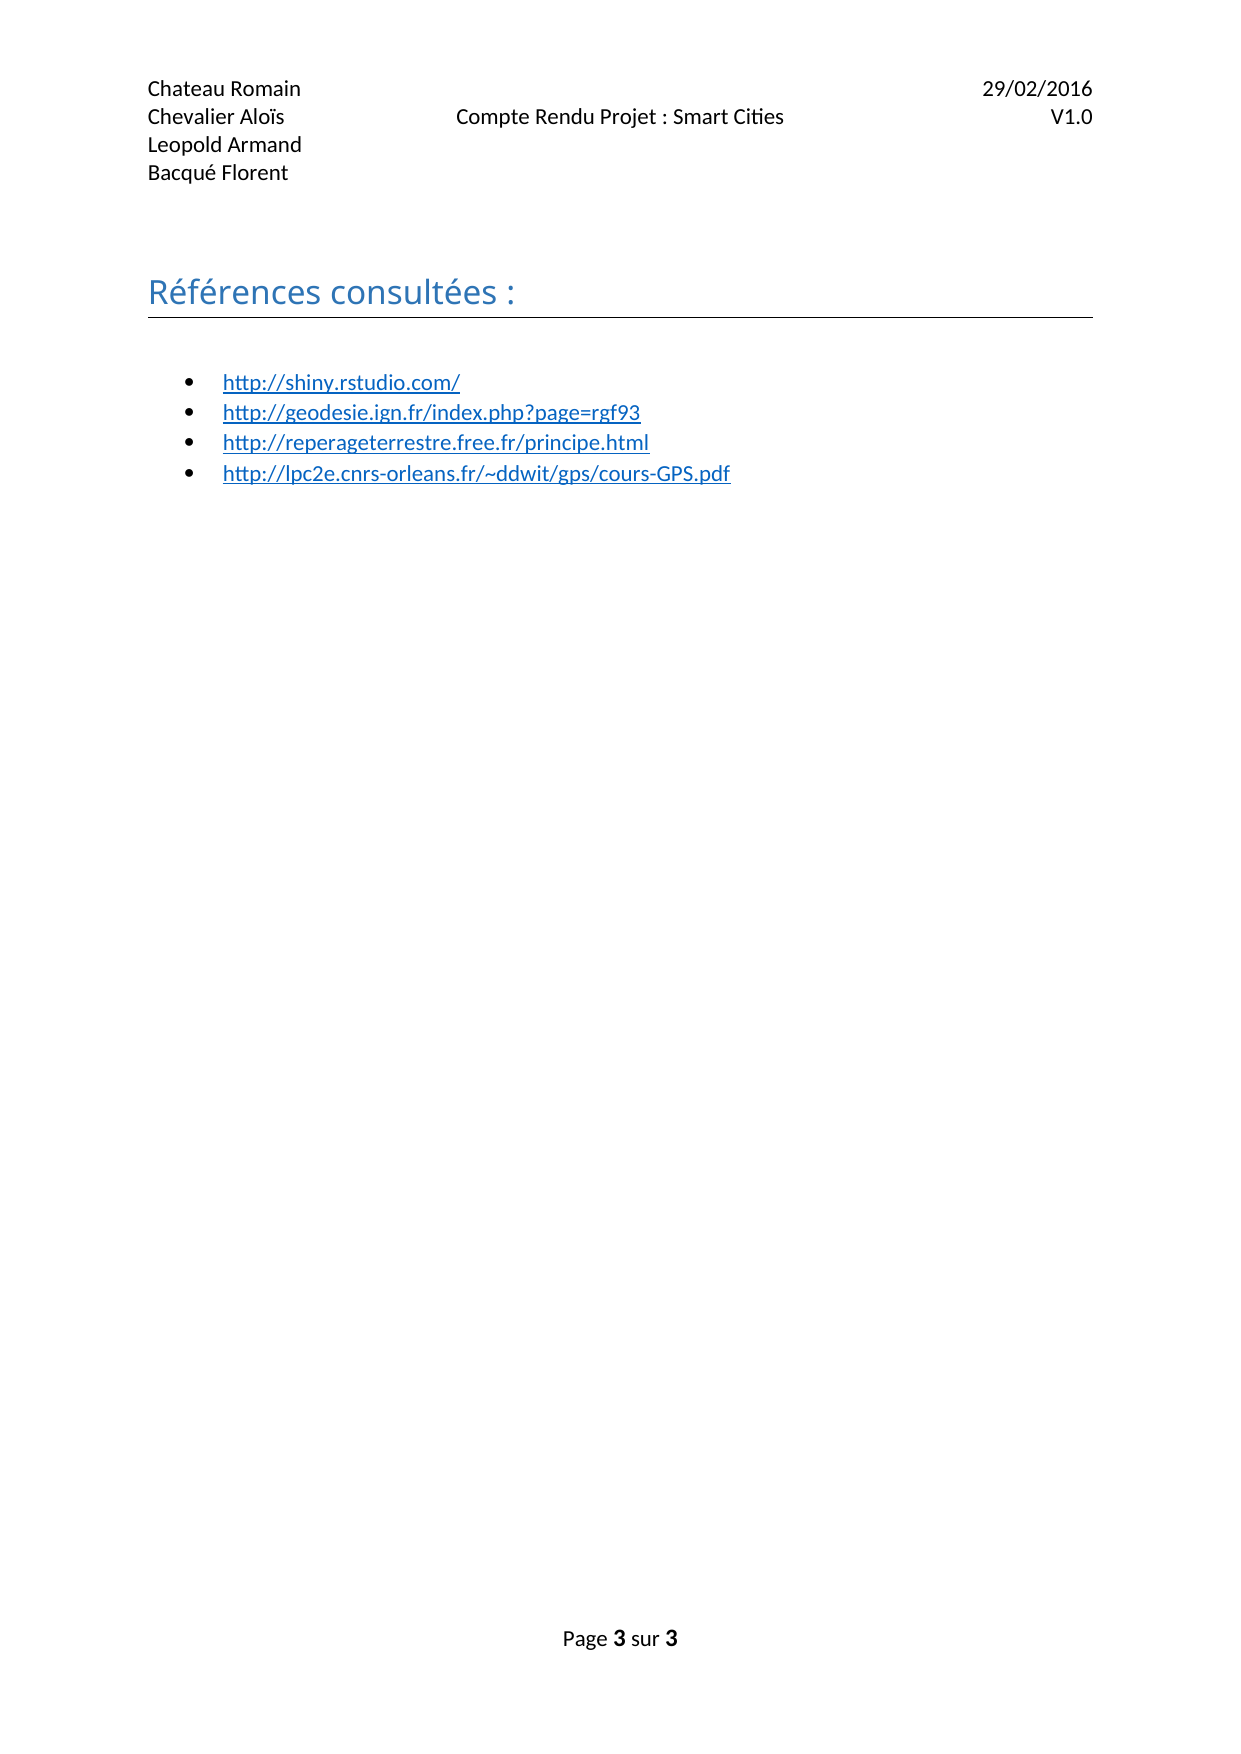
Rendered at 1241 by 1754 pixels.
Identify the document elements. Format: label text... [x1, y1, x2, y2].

subtitle Références consultées : [148, 269, 1093, 317]
list http://reperageterrestre.free.fr/principe.html [185, 428, 1093, 456]
list http://shiny.rstudio.com/ [185, 368, 1093, 396]
list http://geodesie.ign.fr/index.php?page=rgf93 [185, 398, 1093, 426]
list http://lpc2e.cnrs-orleans.fr/~ddwit/gps/cours-GPS.pdf [185, 459, 1093, 487]
